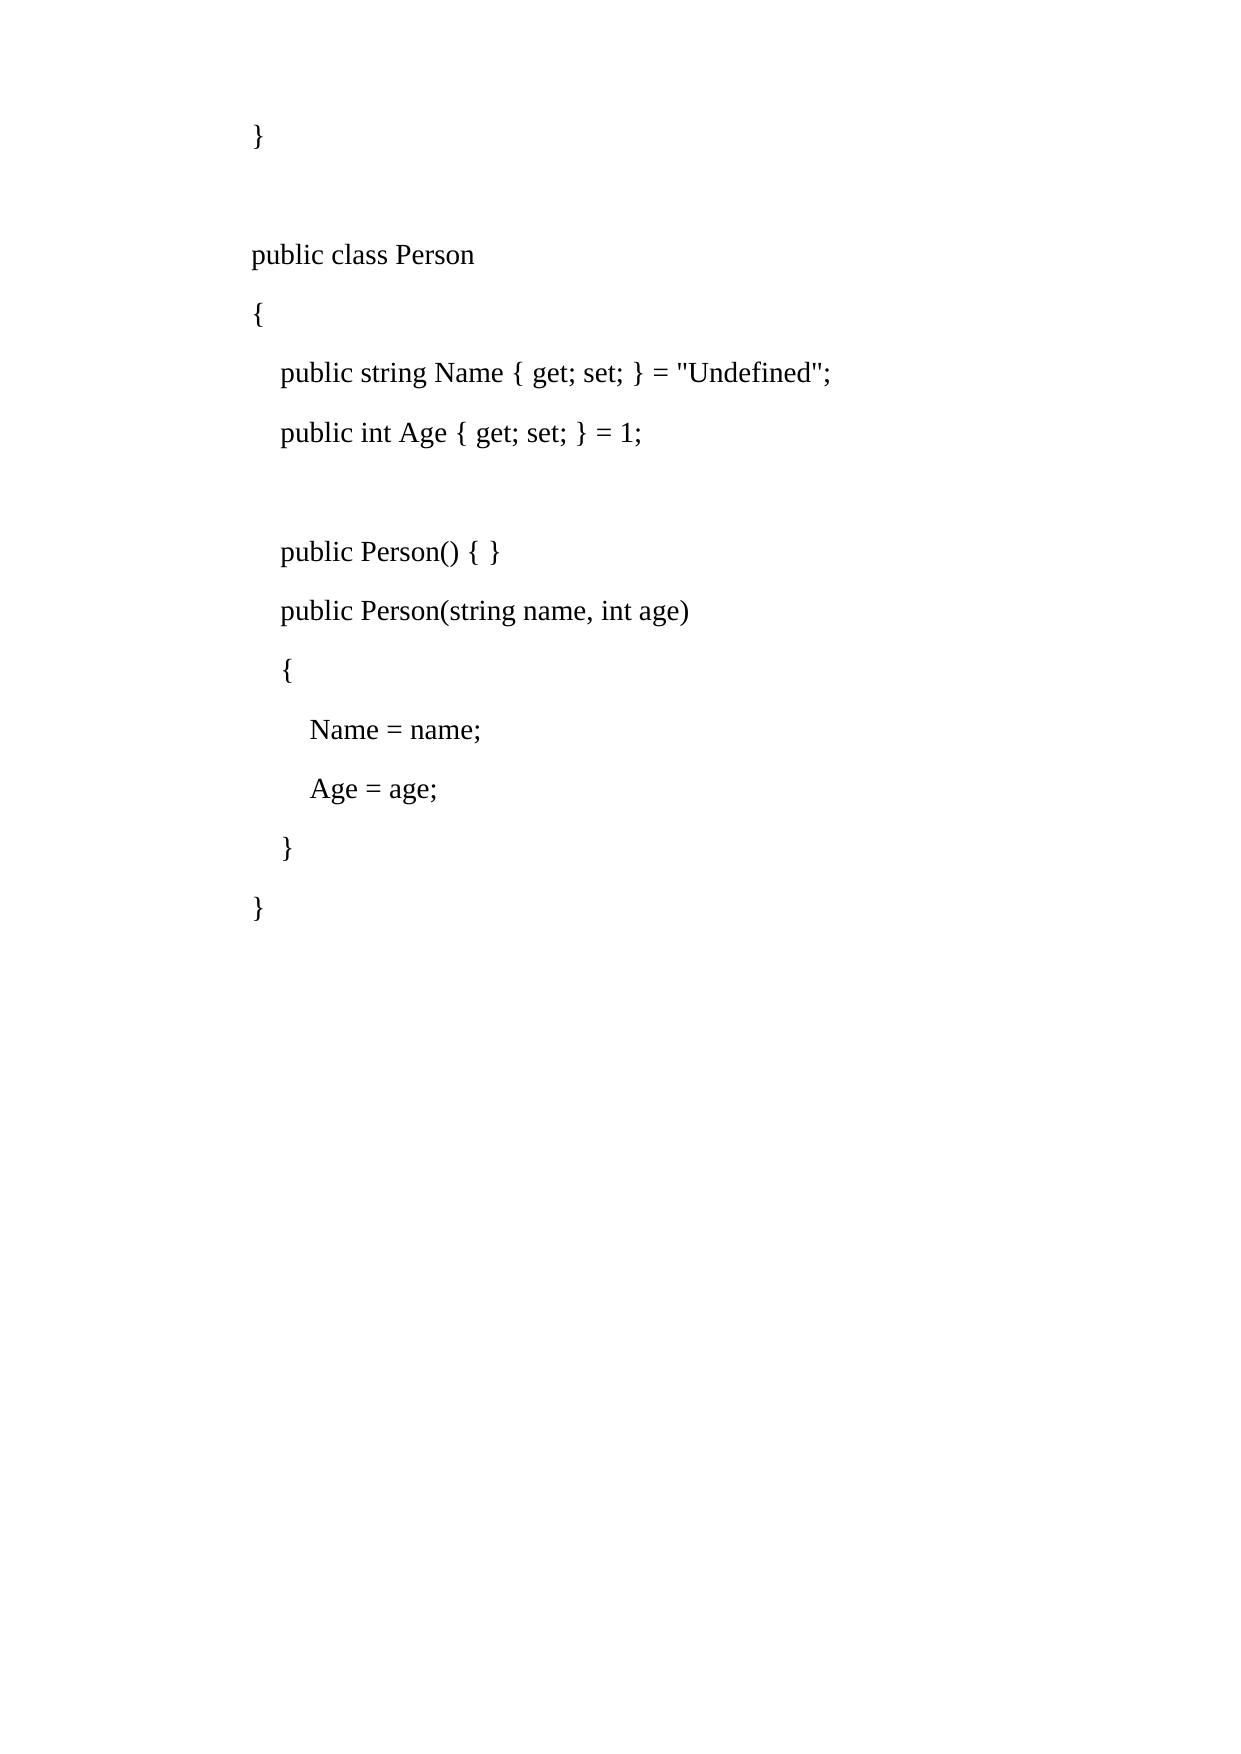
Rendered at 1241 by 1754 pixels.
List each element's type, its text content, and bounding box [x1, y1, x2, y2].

text public class Person [251, 237, 1152, 270]
text Name = name; [251, 712, 1152, 745]
text public string Name { get; set; } = "Undefined"; [251, 356, 1152, 389]
text } [251, 831, 1152, 864]
text } [251, 118, 1152, 152]
text Age = age; [251, 771, 1152, 805]
text public Person() { } [251, 534, 1152, 567]
text public Person(string name, int age) [251, 593, 1152, 627]
text { [251, 652, 1152, 686]
text } [251, 890, 1152, 923]
text { [251, 296, 1152, 330]
text public int Age { get; set; } = 1; [251, 415, 1152, 448]
